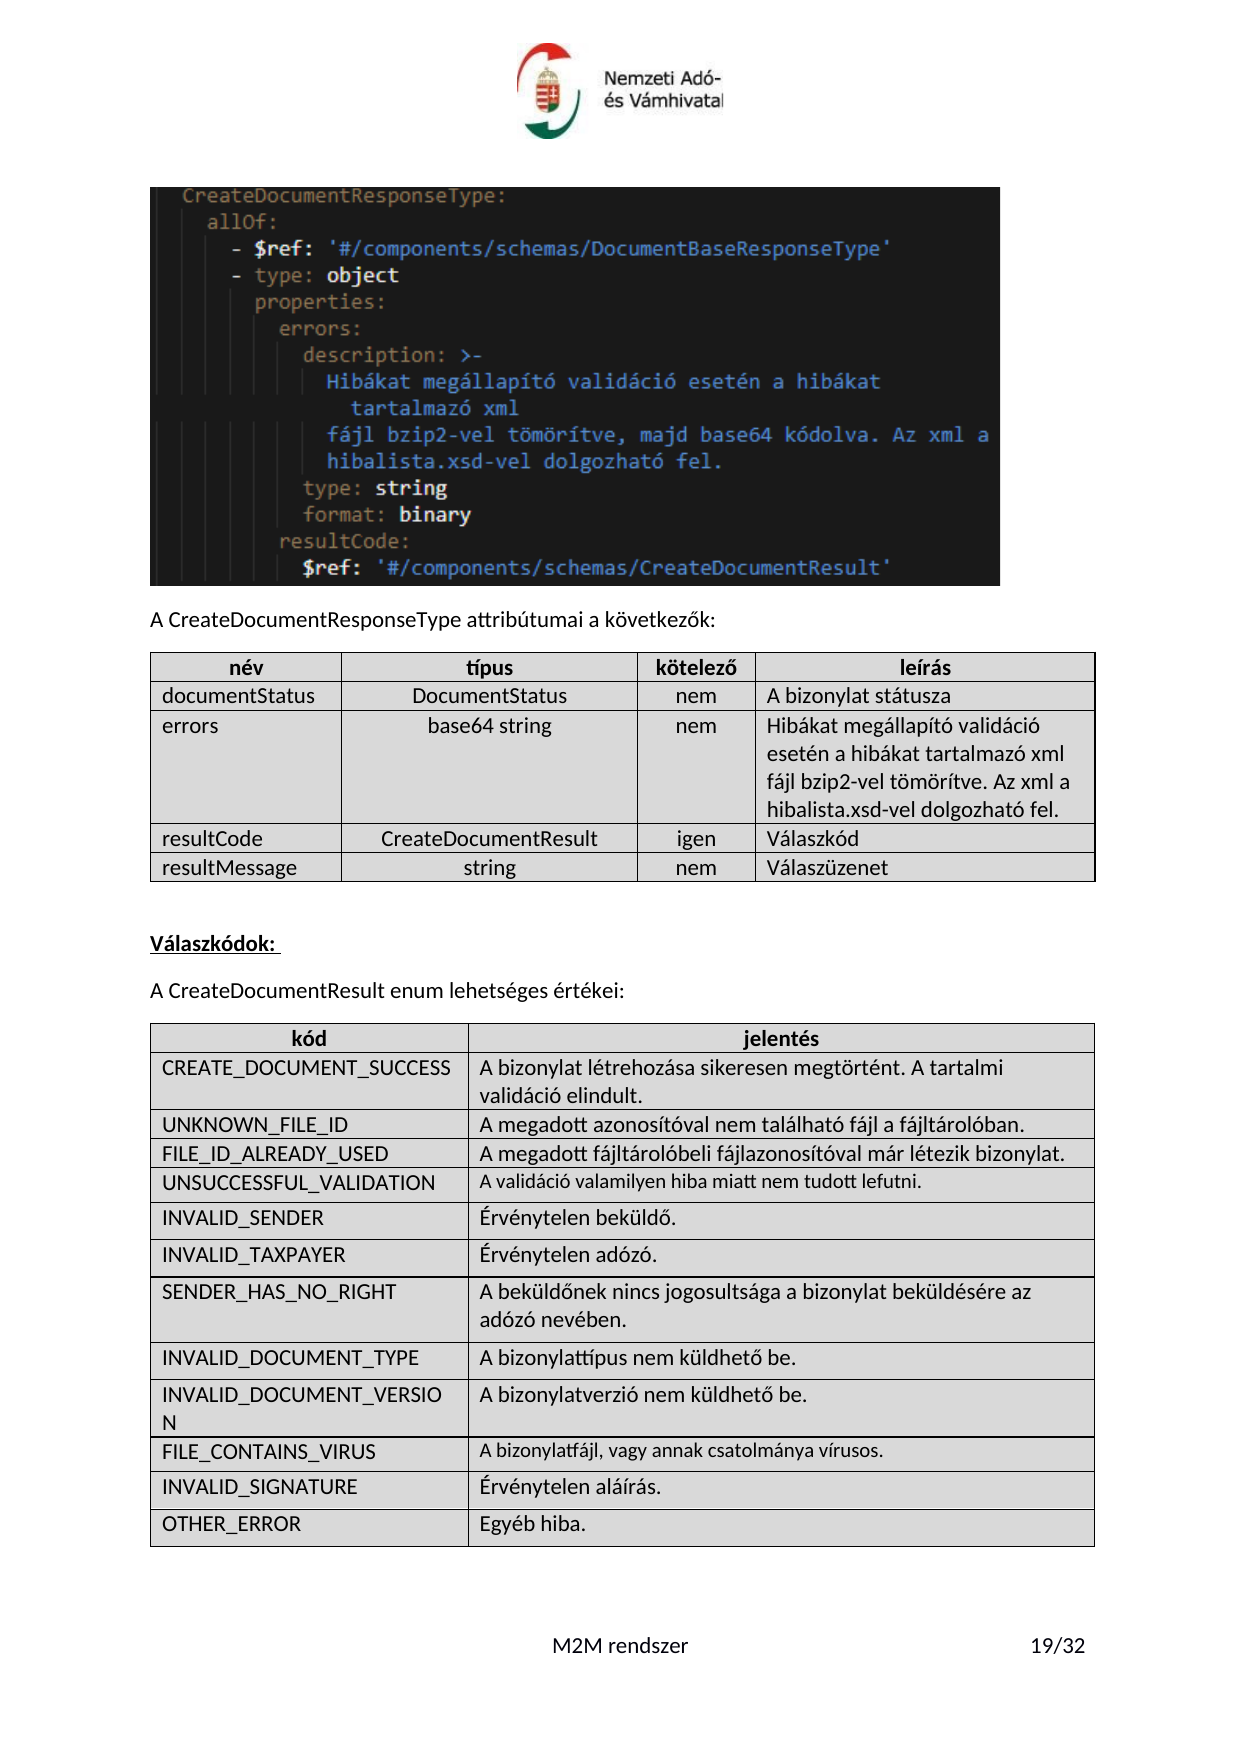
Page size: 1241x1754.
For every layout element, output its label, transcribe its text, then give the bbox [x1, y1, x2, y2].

table_cell A bizonylat létrehozása sikeresen megtörtént. A tartalmi validáció elindult. [469, 1053, 1094, 1109]
table_cell INVALID_DOCUMENT_VERSION [151, 1380, 468, 1436]
table_cell Válaszüzenet [756, 853, 1094, 881]
table_header leírás [756, 653, 1094, 681]
table_cell errors [151, 711, 341, 823]
table_cell nem [638, 682, 755, 710]
table_cell A validáció valamilyen hiba miatt nem tudott lefutni. [469, 1168, 1094, 1202]
table_cell A bizonylatfájl, vagy annak csatolmánya vírusos. [469, 1438, 1094, 1471]
text A CreateDocumentResult enum lehetséges értékei: [150, 976, 1095, 1004]
table_cell Egyéb hiba. [469, 1510, 1094, 1546]
table_header kötelező [638, 653, 755, 681]
table_cell documentStatus [151, 682, 341, 710]
table_cell Válaszkód [756, 824, 1094, 852]
table_cell UNSUCCESSFUL_VALIDATION [151, 1168, 468, 1202]
table_cell INVALID_SENDER [151, 1203, 468, 1239]
table_cell OTHER_ERROR [151, 1510, 468, 1546]
table_cell FILE_ID_ALREADY_USED [151, 1139, 468, 1167]
table_cell A megadott azonosítóval nem található fájl a fájltárolóban. [469, 1110, 1094, 1138]
table_cell A megadott fájltárolóbeli fájlazonosítóval már létezik bizonylat. [469, 1139, 1094, 1167]
table_header név [151, 653, 341, 681]
table_cell CreateDocumentResult [342, 824, 637, 852]
table_cell A bizonylat státusza [756, 682, 1094, 710]
table_cell DocumentStatus [342, 682, 637, 710]
table_cell Érvénytelen adózó. [469, 1240, 1094, 1276]
table_cell INVALID_SIGNATURE [151, 1472, 468, 1508]
table_cell nem [638, 711, 755, 823]
table_cell SENDER_HAS_NO_RIGHT [151, 1278, 468, 1342]
table_cell resultCode [151, 824, 341, 852]
table_header kód [151, 1024, 468, 1052]
table_cell resultMessage [151, 853, 341, 881]
table_cell A bizonylattípus nem küldhető be. [469, 1343, 1094, 1379]
table_cell igen [638, 824, 755, 852]
table_cell nem [638, 853, 755, 881]
table_cell FILE_CONTAINS_VIRUS [151, 1438, 468, 1471]
table_cell A bizonylatverzió nem küldhető be. [469, 1380, 1094, 1436]
table_cell Hibákat megállapító validáció esetén a hibákat tartalmazó xml fájl bzip2-vel tömörítve. Az xml a hibalista.xsd-vel dolgozható fel. [756, 711, 1094, 823]
table_cell Érvénytelen aláírás. [469, 1472, 1094, 1508]
table_cell string [342, 853, 637, 881]
table_cell INVALID_DOCUMENT_TYPE [151, 1343, 468, 1379]
table_cell base64 string [342, 711, 637, 823]
table_cell INVALID_TAXPAYER [151, 1240, 468, 1276]
table_cell Érvénytelen beküldő. [469, 1203, 1094, 1239]
picture [150, 187, 1001, 586]
table_cell UNKNOWN_FILE_ID [151, 1110, 468, 1138]
table_header jelentés [469, 1024, 1094, 1052]
text A CreateDocumentResponseType attribútumai a következők: [150, 605, 1095, 633]
picture [517, 43, 724, 139]
table_header típus [342, 653, 637, 681]
table_cell A beküldőnek nincs jogosultsága a bizonylat beküldésére az adózó nevében. [469, 1278, 1094, 1342]
text Válaszkódok: [150, 929, 1095, 957]
table_cell CREATE_DOCUMENT_SUCCESS [151, 1053, 468, 1109]
